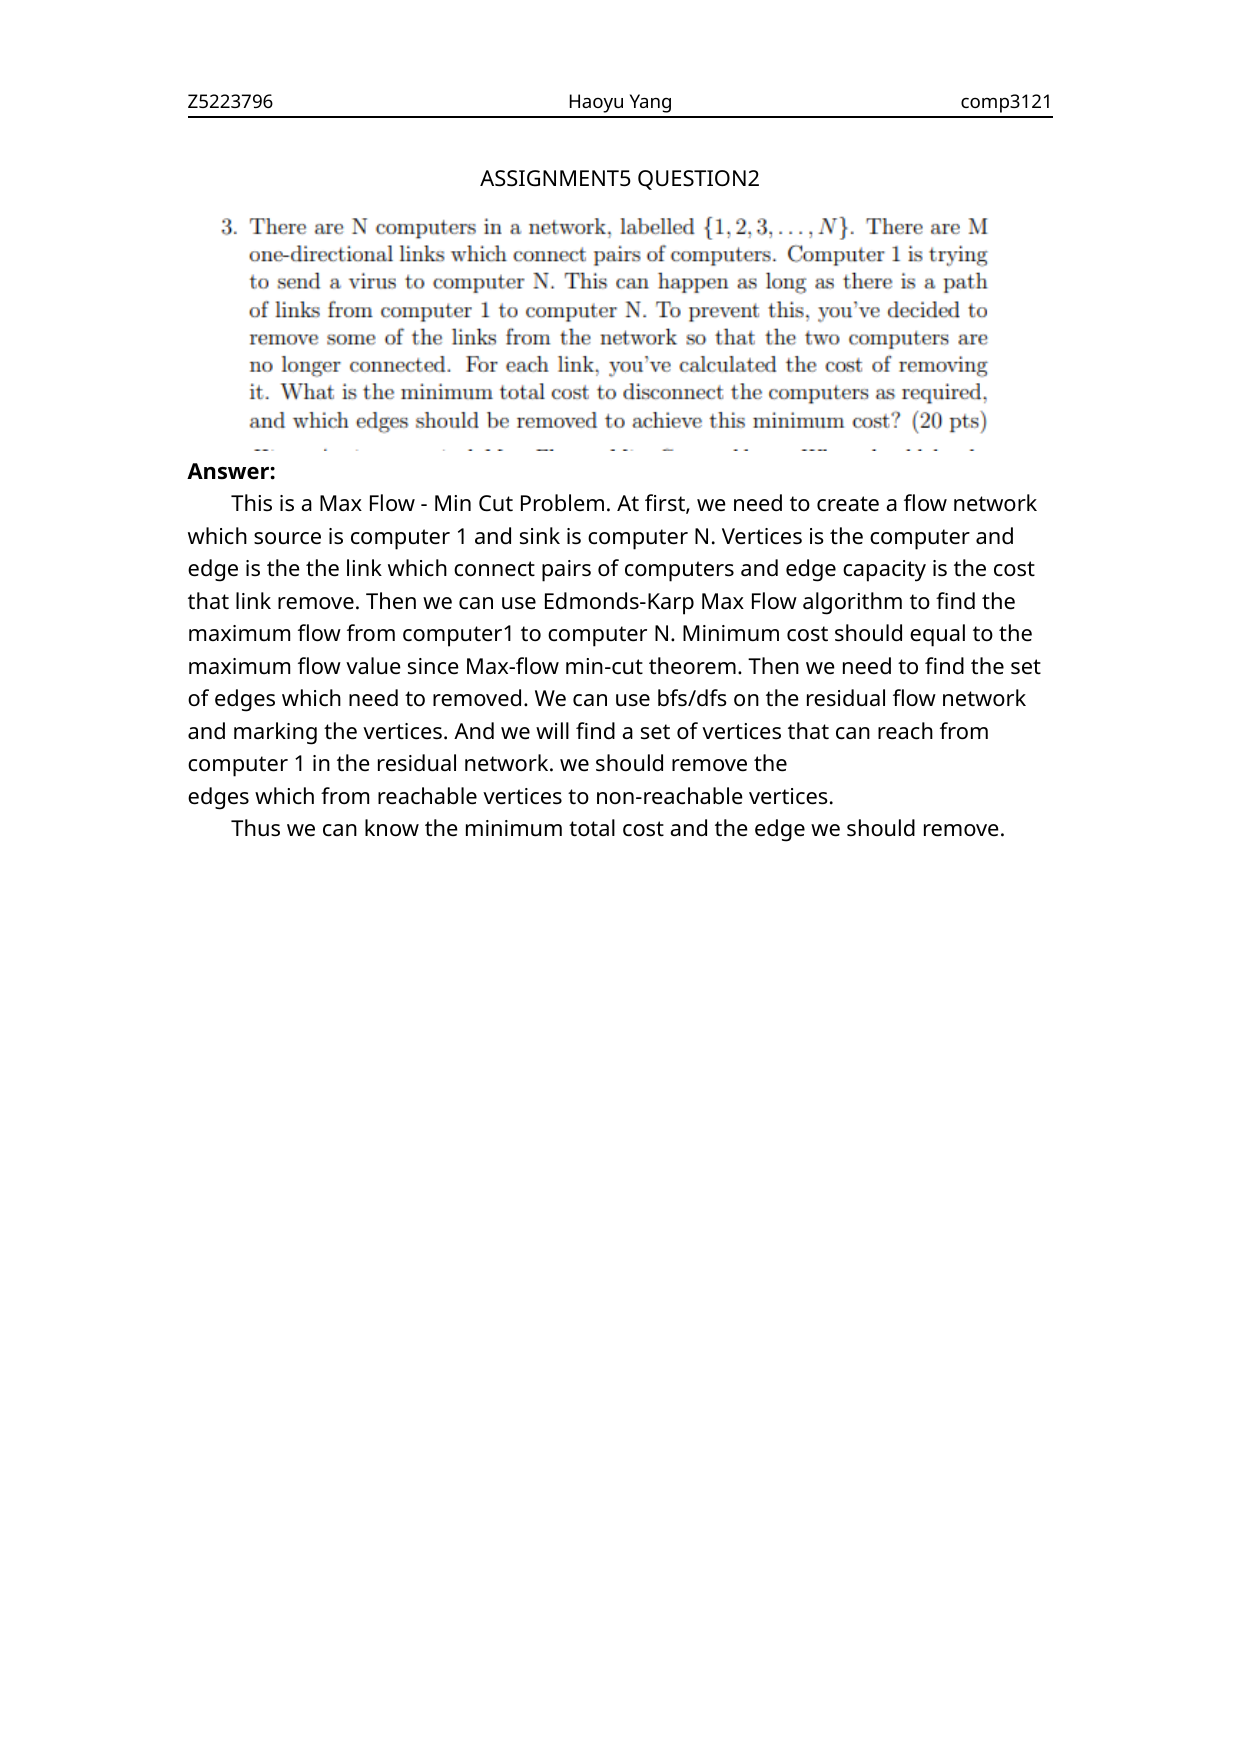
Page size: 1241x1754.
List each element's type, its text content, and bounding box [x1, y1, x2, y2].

text Thus we can know the minimum total cost and the edge we should remove. [187, 812, 1053, 844]
text This is a Max Flow - Min Cut Problem. At first, we need to create a flow network which source is computer 1 and sink is computer N. Vertices is the computer and edge is the the link which connect pairs of computers and edge capacity is the cost that link remove. Then we can use Edmonds-Karp Max Flow algorithm to find the maximum flow from computer1 to computer N. Minimum cost should equal to the maximum flow value since Max-flow min-cut theorem. Then we need to find the set of edges which need to removed. We can use bfs/dfs on the residual flow network and marking the vertices. And we will find a set of vertices that can reach from computer 1 in the residual network. we should remove the [187, 487, 1053, 779]
text Answer: [187, 454, 1053, 487]
picture [187, 194, 1053, 451]
text ASSIGNMENT5 QUESTION2 [187, 162, 1053, 194]
text edges which from reachable vertices to non-reachable vertices. [187, 779, 1053, 812]
